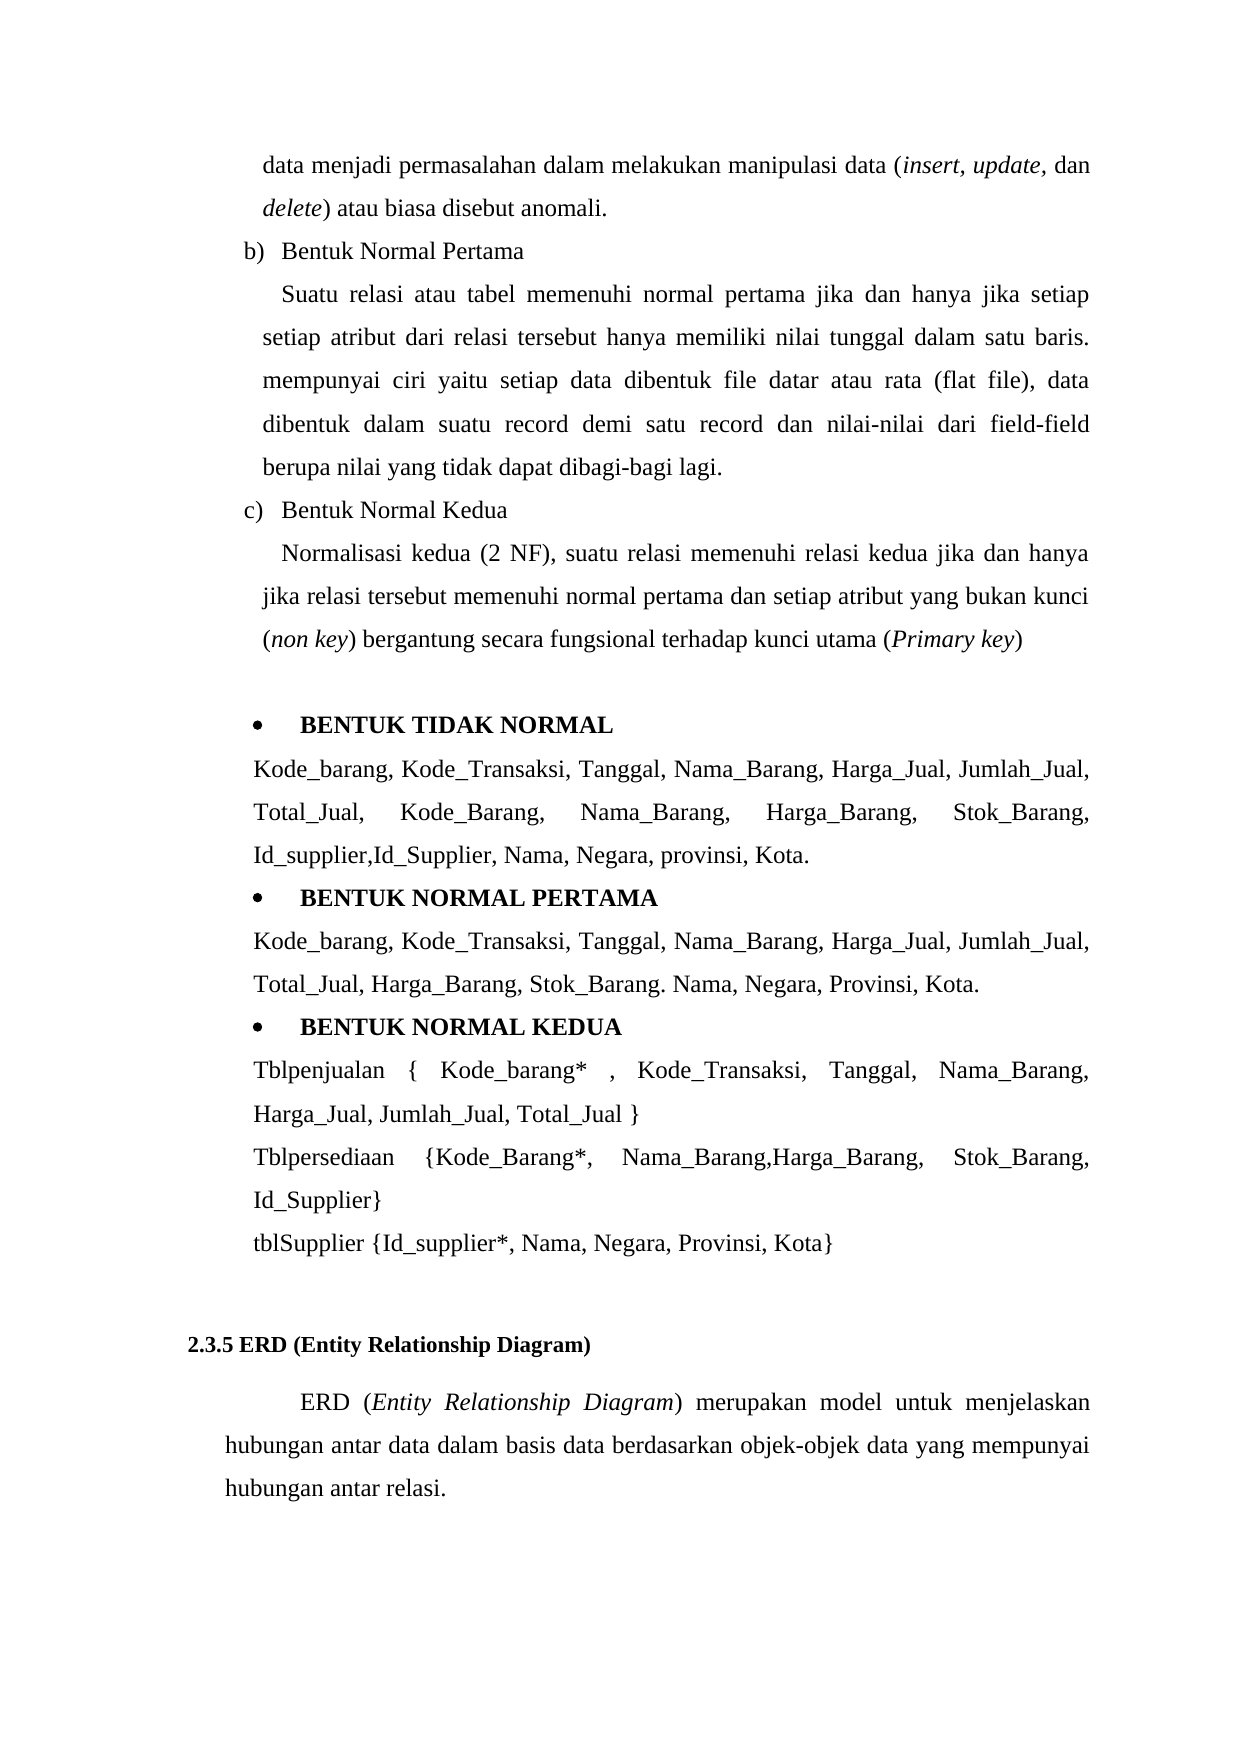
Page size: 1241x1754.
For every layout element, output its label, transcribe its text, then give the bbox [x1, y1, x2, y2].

list Tblpersediaan {Kode_Barang*, Nama_Barang,Harga_Barang, Stok_Barang, Id_Supplier} [253, 1142, 1090, 1214]
text 2.3.5 ERD (Entity Relationship Diagram) [150, 1331, 1090, 1357]
list BENTUK TIDAK NORMAL [244, 711, 1090, 739]
list BENTUK NORMAL PERTAMA [244, 883, 1090, 912]
list Kode_barang, Kode_Transaksi, Tanggal, Nama_Barang, Harga_Jual, Jumlah_Jual, Total_Jual, Kode_Barang, Nama_Barang, Harga_Barang, Stok_Barang, Id_supplier,Id_Supplier, Nama, Negara, provinsi, Kota. [253, 754, 1090, 869]
list Bentuk Normal Kedua [244, 495, 1090, 524]
list Suatu relasi atau tabel memenuhi normal pertama jika dan hanya jika setiap setiap atribut dari relasi tersebut hanya memiliki nilai tunggal dalam satu baris. mempunyai ciri yaitu setiap data dibentuk file datar atau rata (flat file), data dibentuk dalam suatu record demi satu record dan nilai-nilai dari field-field berupa nilai yang tidak dapat dibagi-bagi lagi. [262, 279, 1090, 481]
list Bentuk Normal Pertama [244, 236, 1090, 265]
list BENTUK NORMAL KEDUA [244, 1012, 1090, 1041]
list Normalisasi kedua (2 NF), suatu relasi memenuhi relasi kedua jika dan hanya jika relasi tersebut memenuhi normal pertama dan setiap atribut yang bukan kunci (non key) bergantung secara fungsional terhadap kunci utama (Primary key) [262, 538, 1090, 653]
list Tblpenjualan { Kode_barang* , Kode_Transaksi, Tanggal, Nama_Barang, Harga_Jual, Jumlah_Jual, Total_Jual } [253, 1056, 1090, 1127]
list Kode_barang, Kode_Transaksi, Tanggal, Nama_Barang, Harga_Jual, Jumlah_Jual, Total_Jual, Harga_Barang, Stok_Barang. Nama, Negara, Provinsi, Kota. [253, 926, 1090, 998]
text ERD (Entity Relationship Diagram) merupakan model untuk menjelaskan hubungan antar data dalam basis data berdasarkan objek-objek data yang mempunyai hubungan antar relasi. [225, 1387, 1090, 1502]
list tblSupplier {Id_supplier*, Nama, Negara, Provinsi, Kota} [253, 1228, 1090, 1257]
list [262, 150, 1090, 222]
